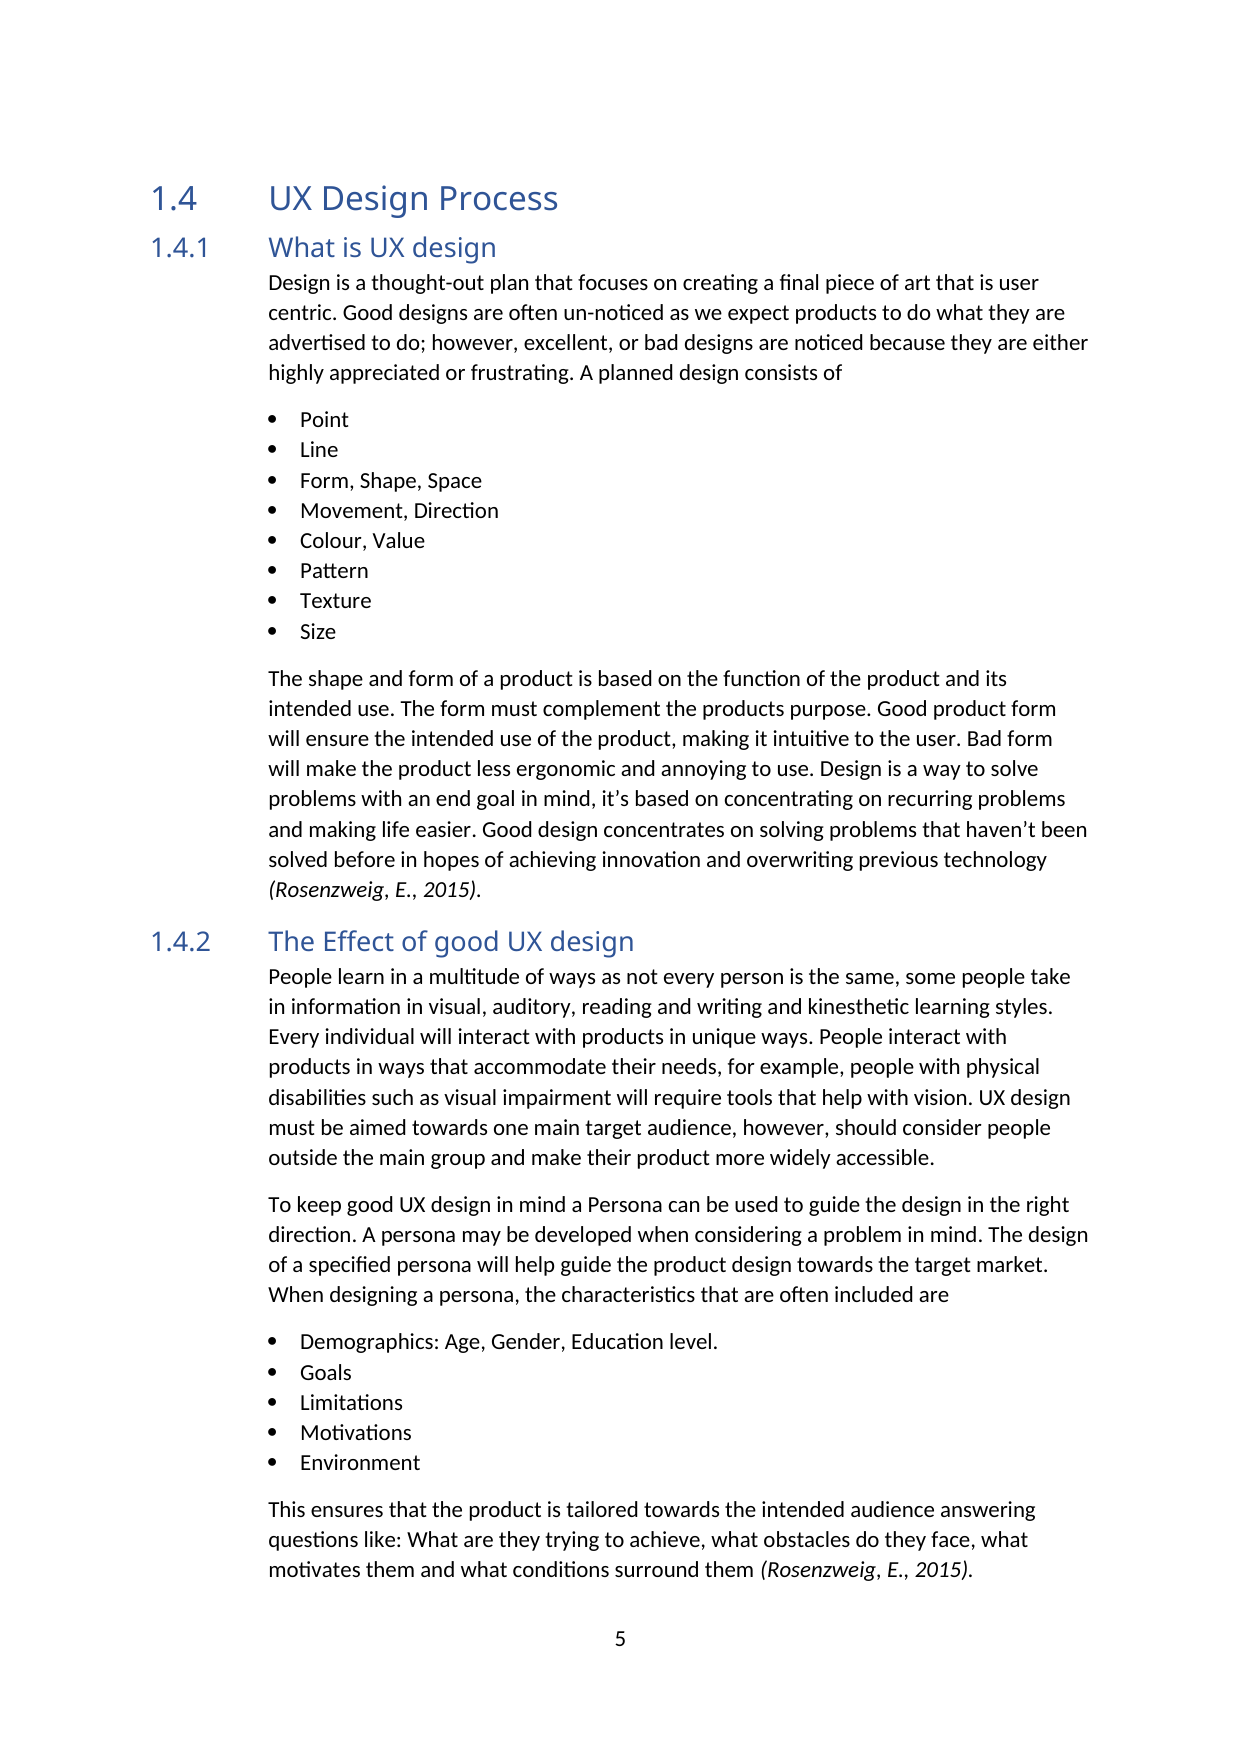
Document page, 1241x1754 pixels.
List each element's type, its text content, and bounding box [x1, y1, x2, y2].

list Texture [268, 587, 1090, 615]
list Limitations [268, 1388, 1090, 1416]
text The shape and form of a product is based on the function of the product and its intended use. The form must complement the products purpose. Good product form will ensure the intended use of the product, making it intuitive to the user. Bad form will make the product less ergonomic and annoying to use. Design is a way to solve problems with an end goal in mind, it’s based on concentrating on recurring problems and making life easier. Good design concentrates on solving problems that haven’t been solved before in hopes of achieving innovation and overwriting previous technology (Rosenzweig, E., 2015). [268, 664, 1090, 903]
list Movement, Direction [268, 496, 1090, 524]
list Size [268, 617, 1090, 645]
list Colour, Value [268, 526, 1090, 554]
list Line [268, 436, 1090, 464]
list Form, Shape, Space [268, 466, 1090, 494]
text Design is a thought-out plan that focuses on creating a final piece of art that is user centric. Good designs are often un-noticed as we expect products to do what they are advertised to do; however, excellent, or bad designs are noticed because they are either highly appreciated or frustrating. A planned design consists of [268, 268, 1090, 387]
list Pattern [268, 556, 1090, 584]
text This ensures that the product is tailored towards the intended audience answering questions like: What are they trying to achieve, what obstacles do they face, what motivates them and what conditions surround them (Rosenzweig, E., 2015). [268, 1495, 1090, 1584]
list Point [268, 405, 1090, 433]
list Motivations [268, 1418, 1090, 1446]
subtitle 1.4.2 The Effect of good UX design [150, 922, 1090, 959]
text To keep good UX design in mind a Persona can be used to guide the design in the right direction. A persona may be developed when considering a problem in mind. The design of a specified persona will help guide the product design towards the target market. When designing a persona, the characteristics that are often included are [268, 1190, 1090, 1309]
subtitle 1.4.1 What is UX design [150, 228, 1090, 265]
list Environment [268, 1448, 1090, 1476]
subtitle 1.4 UX Design Process [150, 175, 1090, 220]
list Goals [268, 1358, 1090, 1386]
list Demographics: Age, Gender, Education level. [268, 1327, 1090, 1356]
text People learn in a multitude of ways as not every person is the same, some people take in information in visual, auditory, reading and writing and kinesthetic learning styles. Every individual will interact with products in unique ways. People interact with products in ways that accommodate their needs, for example, people with physical disabilities such as visual impairment will require tools that help with vision. UX design must be aimed towards one main target audience, however, should consider people outside the main group and make their product more widely accessible. [268, 962, 1090, 1171]
